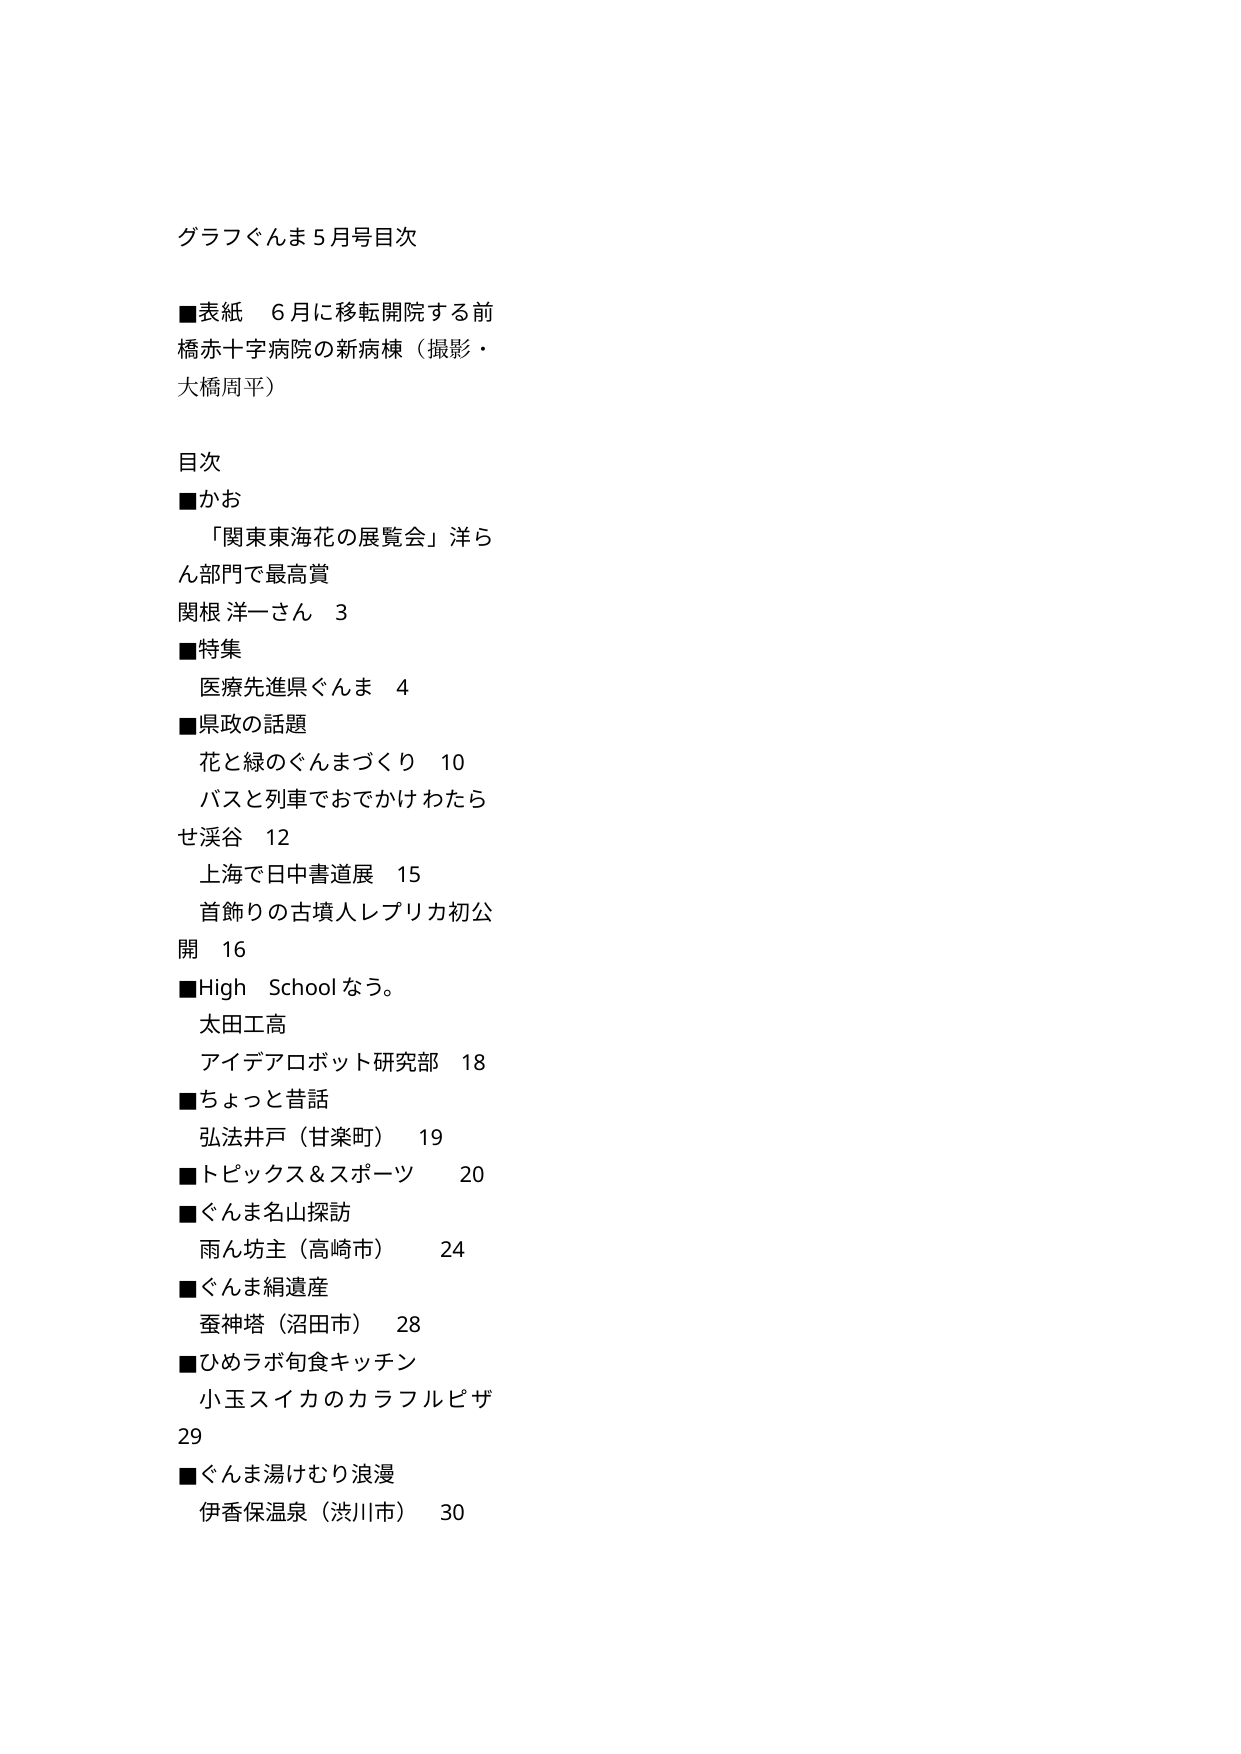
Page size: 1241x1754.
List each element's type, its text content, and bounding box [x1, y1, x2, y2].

text 伊香保温泉（渋川市） 30 [177, 1492, 494, 1529]
text 「関東東海花の展覧会」洋らん部門で最高賞 [177, 517, 494, 592]
text ■ちょっと昔話 [177, 1079, 494, 1117]
text ■ぐんま絹遺産 [177, 1267, 494, 1304]
text グラフぐんま5月号目次 [177, 217, 494, 254]
text ■県政の話題 [177, 704, 494, 742]
text 太田工高 [177, 1004, 494, 1042]
text ■特集 [177, 629, 494, 667]
text ■トピックス＆スポーツ 20 [177, 1154, 494, 1192]
text 上海で日中書道展 15 [177, 854, 494, 892]
text 花と緑のぐんまづくり 10 [177, 742, 494, 779]
text 弘法井戸（甘楽町） 19 [177, 1117, 494, 1154]
text アイデアロボット研究部 18 [177, 1042, 494, 1079]
text ■High Schoolなう。 [177, 967, 494, 1004]
text ■ぐんま湯けむり浪漫 [177, 1454, 494, 1492]
text ■ひめラボ旬食キッチン [177, 1342, 494, 1379]
text 雨ん坊主（高崎市） 24 [177, 1229, 494, 1267]
text ■表紙 ６月に移転開院する前橋赤十字病院の新病棟（撮影・大橋周平） [177, 292, 494, 404]
text 関根 洋一さん 3 [177, 592, 494, 629]
text バスと列車でおでかけ わたらせ渓谷 12 [177, 779, 494, 854]
text 医療先進県ぐんま 4 [177, 667, 494, 704]
text 首飾りの古墳人レプリカ初公開 16 [177, 892, 494, 967]
text 目次 [177, 442, 494, 479]
text 小玉スイカのカラフルピザ 29 [177, 1379, 494, 1454]
text ■かお [177, 479, 494, 517]
text 蚕神塔（沼田市） 28 [199, 1304, 494, 1342]
text ■ぐんま名山探訪 [177, 1192, 494, 1229]
